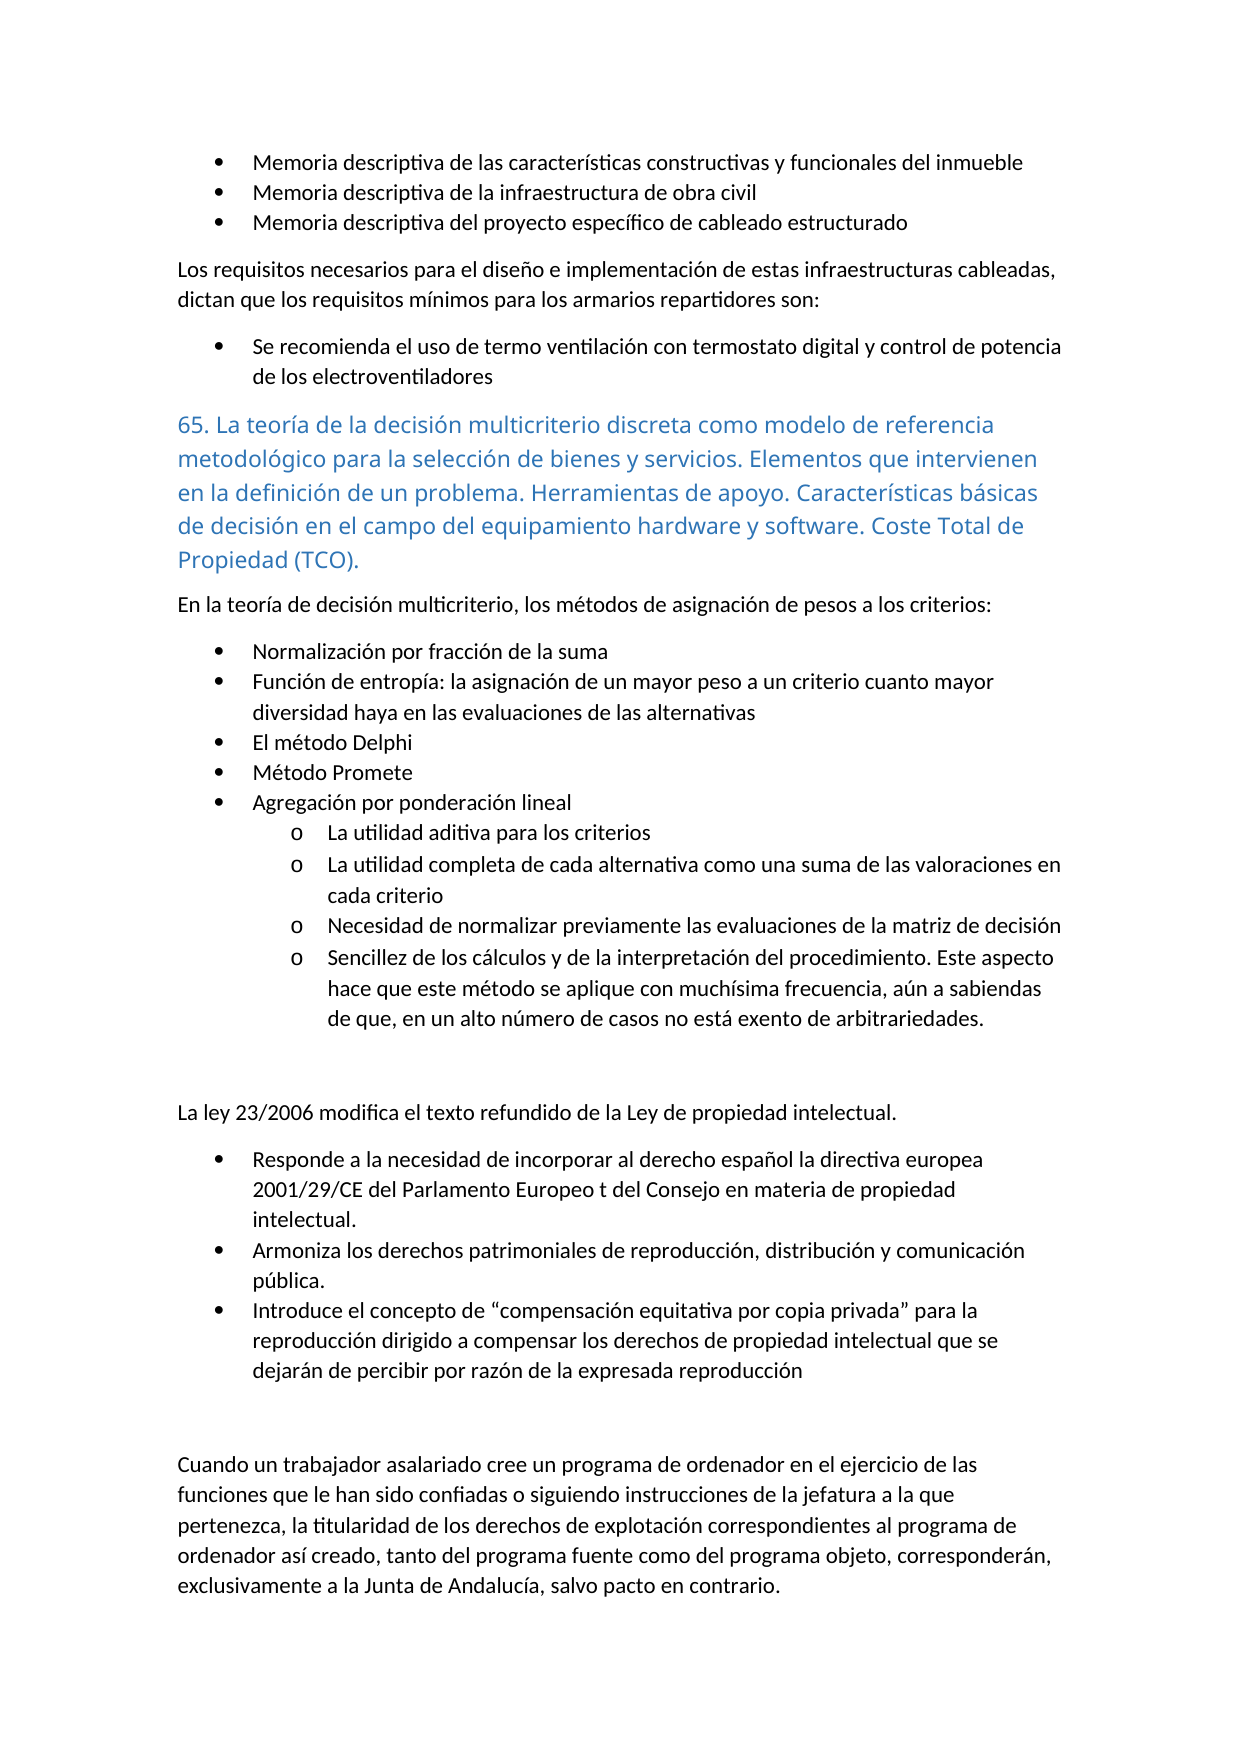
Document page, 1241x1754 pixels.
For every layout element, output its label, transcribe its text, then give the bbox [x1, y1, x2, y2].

text Cuando un trabajador asalariado cree un programa de ordenador en el ejercicio de las funciones que le han sido confiadas o siguiendo instrucciones de la jefatura a la que pertenezca, la titularidad de los derechos de explotación correspondientes al programa de ordenador así creado, tanto del programa fuente como del programa objeto, corresponderán, exclusivamente a la Junta de Andalucía, salvo pacto en contrario. [177, 1450, 1063, 1599]
list Función de entropía: la asignación de un mayor peso a un criterio cuanto mayor diversidad haya en las evaluaciones de las alternativas [215, 667, 1063, 726]
list Necesidad de normalizar previamente las evaluaciones de la matriz de decisión [290, 911, 1063, 941]
text La ley 23/2006 modifica el texto refundido de la Ley de propiedad intelectual. [177, 1098, 1063, 1126]
subtitle 65. La teoría de la decisión multicriterio discreta como modelo de referencia metodológico para la selección de bienes y servicios. Elementos que intervienen en la definición de un problema. Herramientas de apoyo. Características básicas de decisión en el campo del equipamiento hardware y software. Coste Total de Propiedad (TCO). [177, 409, 1063, 575]
list La utilidad aditiva para los criterios [290, 818, 1063, 848]
text Los requisitos necesarios para el diseño e implementación de estas infraestructuras cableadas, dictan que los requisitos mínimos para los armarios repartidores son: [177, 255, 1063, 313]
list El método Delphi [215, 728, 1063, 756]
list Sencillez de los cálculos y de la interpretación del procedimiento. Este aspecto hace que este método se aplique con muchísima frecuencia, aún a sabiendas de que, en un alto número de casos no está exento de arbitrariedades. [290, 943, 1063, 1032]
list La utilidad completa de cada alternativa como una suma de las valoraciones en cada criterio [290, 850, 1063, 909]
list Memoria descriptiva del proyecto específico de cableado estructurado [215, 208, 1063, 236]
list Armoniza los derechos patrimoniales de reproducción, distribución y comunicación pública. [215, 1236, 1063, 1294]
list Memoria descriptiva de la infraestructura de obra civil [215, 178, 1063, 206]
list Agregación por ponderación lineal [215, 788, 1063, 816]
list Introduce el concepto de “compensación equitativa por copia privada” para la reproducción dirigido a compensar los derechos de propiedad intelectual que se dejarán de percibir por razón de la expresada reproducción [215, 1296, 1063, 1384]
list Se recomienda el uso de termo ventilación con termostato digital y control de potencia de los electroventiladores [215, 332, 1063, 390]
list Responde a la necesidad de incorporar al derecho español la directiva europea 2001/29/CE del Parlamento Europeo t del Consejo en materia de propiedad intelectual. [215, 1145, 1063, 1233]
list Memoria descriptiva de las características constructivas y funcionales del inmueble [215, 148, 1063, 176]
list Normalización por fracción de la suma [215, 637, 1063, 665]
list Método Promete [215, 758, 1063, 786]
text En la teoría de decisión multicriterio, los métodos de asignación de pesos a los criterios: [177, 590, 1063, 618]
